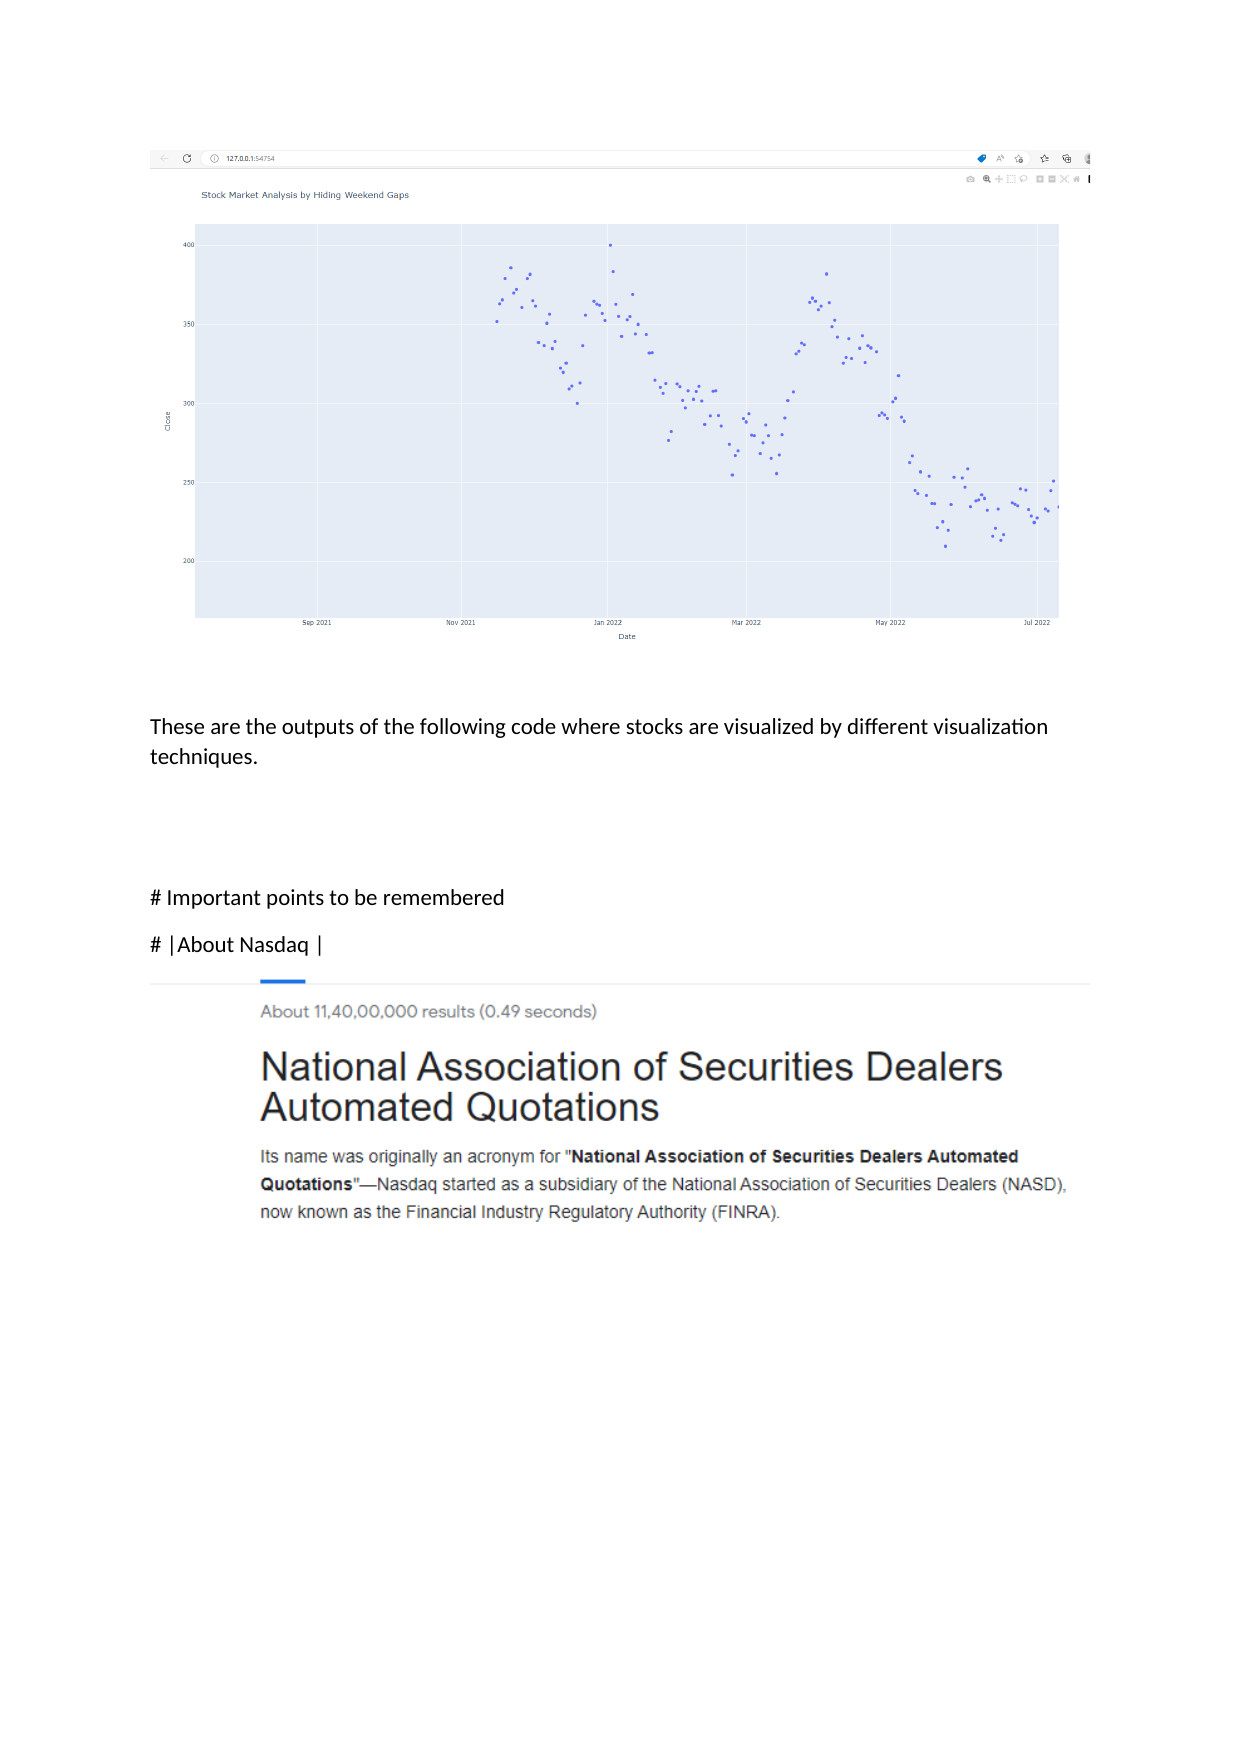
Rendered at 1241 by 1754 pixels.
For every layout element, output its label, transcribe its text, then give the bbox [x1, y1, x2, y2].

text # Important points to be remembered [150, 883, 1090, 911]
picture [150, 976, 1091, 1232]
text These are the outputs of the following code where stocks are visualized by different visualization techniques. [150, 712, 1090, 771]
picture [150, 150, 1091, 647]
text # |About Nasdaq | [150, 930, 1090, 958]
